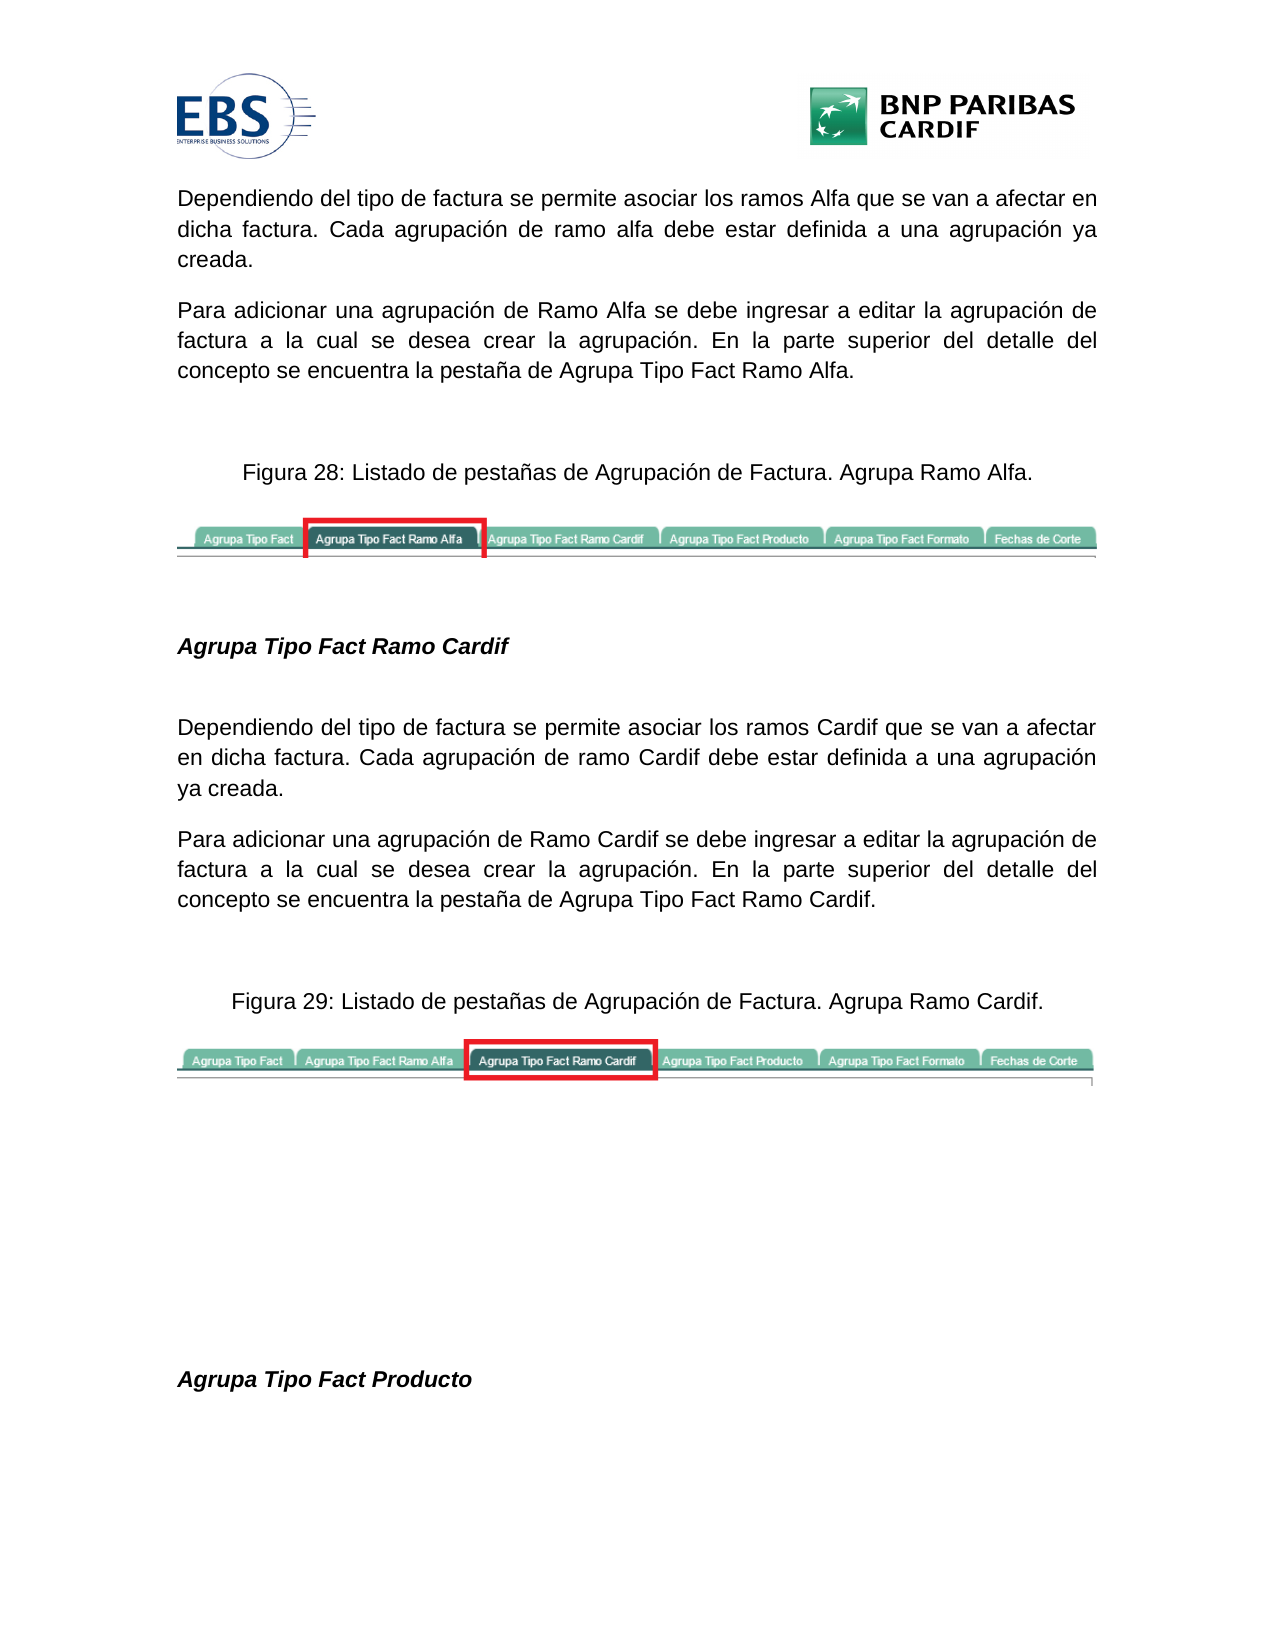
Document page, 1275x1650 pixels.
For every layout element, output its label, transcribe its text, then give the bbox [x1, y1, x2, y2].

text Para adicionar una agrupación de Ramo Alfa se debe ingresar a editar la agrupación de factura a la cual se desea crear la agrupación. En la parte superior del detalle del concepto se encuentra la pestaña de Agrupa Tipo Fact Ramo Alfa. [177, 297, 1098, 383]
picture [177, 510, 1098, 558]
text Dependiendo del tipo de factura se permite asociar los ramos Cardif que se van a afectar en dicha factura. Cada agrupación de ramo Cardif debe estar definida a una agrupación ya creada. [177, 714, 1098, 801]
text Figura 29: Listado de pestañas de Agrupación de Factura. Agrupa Ramo Cardif. [177, 988, 1098, 1014]
text Dependiendo del tipo de factura se permite asociar los ramos Alfa que se van a afectar en dicha factura. Cada agrupación de ramo alfa debe estar definida a una agrupación ya creada. [177, 185, 1098, 272]
picture [177, 73, 316, 159]
subtitle Agrupa Tipo Fact Ramo Cardif [177, 633, 1098, 659]
subtitle Agrupa Tipo Fact Producto [177, 1366, 1098, 1392]
picture [796, 73, 1090, 159]
text Figura 28: Listado de pestañas de Agrupación de Factura. Agrupa Ramo Alfa. [177, 459, 1098, 486]
text Para adicionar una agrupación de Ramo Cardif se debe ingresar a editar la agrupación de factura a la cual se desea crear la agrupación. En la parte superior del detalle del concepto se encuentra la pestaña de Agrupa Tipo Fact Ramo Cardif. [177, 826, 1098, 912]
picture [177, 1039, 1098, 1086]
